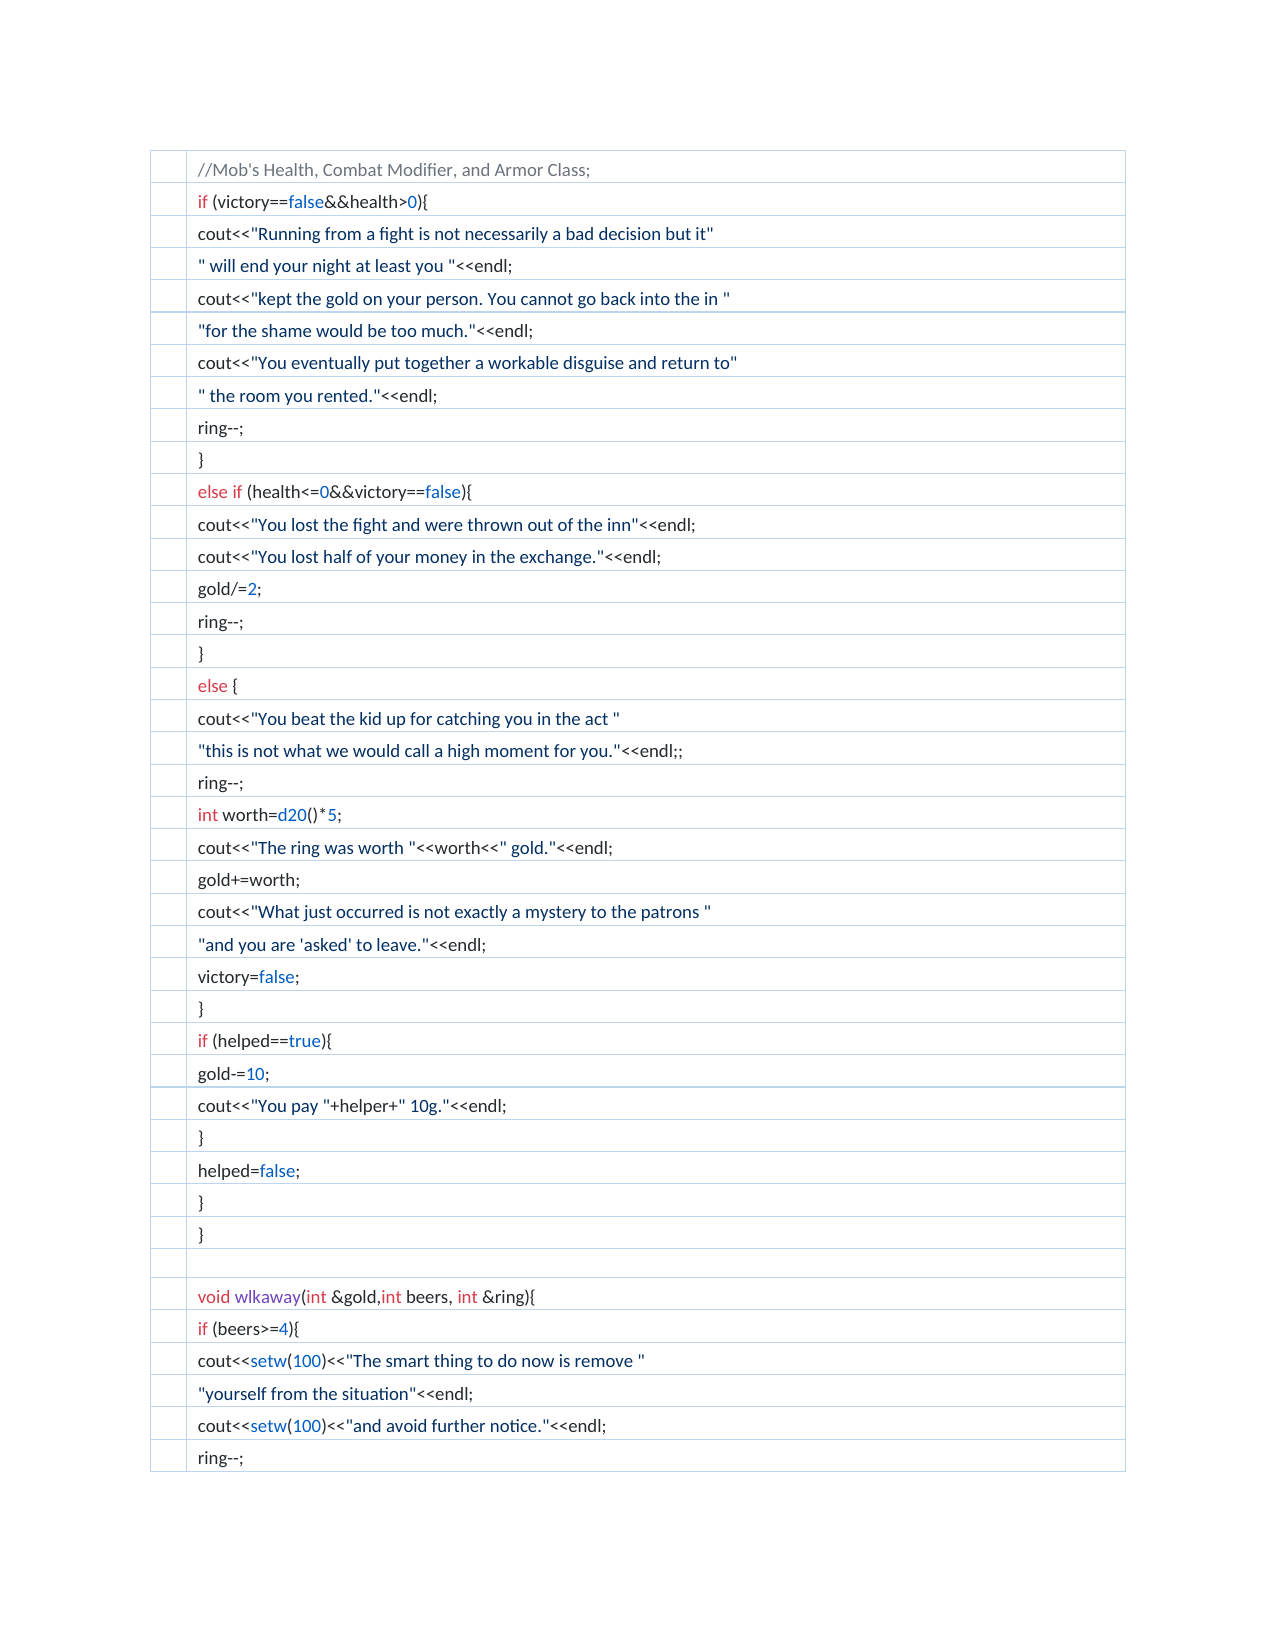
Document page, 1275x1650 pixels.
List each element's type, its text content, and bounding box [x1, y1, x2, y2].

table_cell [151, 151, 186, 182]
table_cell [151, 1088, 186, 1119]
table_cell [151, 345, 186, 376]
table_cell [151, 1375, 186, 1406]
table_cell [151, 442, 186, 473]
table_cell cout<<"You pay "+helper+" 10g."<<endl; [187, 1088, 1125, 1119]
table_cell ring--; [187, 765, 1125, 796]
table_cell "this is not what we would call a high moment for you."<<endl;; [187, 732, 1125, 763]
table_cell cout<<"You lost half of your money in the exchange."<<endl; [187, 539, 1125, 570]
table_cell [151, 377, 186, 408]
table_cell else if (health<=0&&victory==false){ [187, 474, 1125, 505]
table_cell [151, 958, 186, 989]
table_cell [151, 313, 186, 344]
table_cell void wlkaway(int &gold,int beers, int &ring){ [187, 1278, 1125, 1309]
table_cell [151, 216, 186, 247]
table_cell "for the shame would be too much."<<endl; [187, 313, 1125, 344]
table_cell [151, 1407, 186, 1438]
table_cell [151, 1184, 186, 1216]
table_cell [151, 926, 186, 957]
table_cell [151, 894, 186, 925]
table_cell } [187, 635, 1125, 667]
table_cell [151, 248, 186, 279]
table_cell [151, 474, 186, 505]
table_cell [151, 732, 186, 763]
table_cell [187, 1249, 1125, 1277]
table_cell if (helped==true){ [187, 1023, 1125, 1054]
table_cell [151, 1310, 186, 1342]
table_cell gold-=10; [187, 1055, 1125, 1086]
table_cell [151, 700, 186, 731]
table_cell [151, 1055, 186, 1086]
table_cell [151, 506, 186, 537]
table_cell cout<<"What just occurred is not exactly a mystery to the patrons " [187, 894, 1125, 925]
table_cell cout<<"You eventually put together a workable disguise and return to" [187, 345, 1125, 376]
table_cell ring--; [187, 409, 1125, 441]
table_cell [151, 991, 186, 1022]
table_cell gold+=worth; [187, 861, 1125, 893]
table_cell ring--; [187, 1440, 1125, 1471]
table_cell int worth=d20()*5; [187, 797, 1125, 828]
table_cell if (victory==false&&health>0){ [187, 183, 1125, 214]
table_cell cout<<setw(100)<<"The smart thing to do now is remove " [187, 1343, 1125, 1374]
table_cell [151, 603, 186, 634]
table_cell [151, 409, 186, 441]
table_cell " will end your night at least you "<<endl; [187, 248, 1125, 279]
table_cell [151, 539, 186, 570]
table_cell "yourself from the situation"<<endl; [187, 1375, 1125, 1406]
table_cell gold/=2; [187, 571, 1125, 602]
table_cell [151, 829, 186, 860]
table_cell " the room you rented."<<endl; [187, 377, 1125, 408]
table_cell [151, 1152, 186, 1183]
table_cell [151, 183, 186, 214]
table_cell } [187, 1120, 1125, 1151]
table_cell [151, 1343, 186, 1374]
table_cell [151, 1440, 186, 1471]
table_cell [151, 1249, 186, 1277]
table_cell } [187, 1184, 1125, 1216]
table_cell else { [187, 668, 1125, 699]
table_cell [151, 571, 186, 602]
table_cell [151, 635, 186, 667]
table_cell cout<<"Running from a fight is not necessarily a bad decision but it" [187, 216, 1125, 247]
table_cell [151, 280, 186, 311]
table_cell [151, 1120, 186, 1151]
table_cell [151, 1217, 186, 1248]
table_cell } [187, 1217, 1125, 1248]
table_cell ring--; [187, 603, 1125, 634]
table_cell cout<<"You beat the kid up for catching you in the act " [187, 700, 1125, 731]
table_cell helped=false; [187, 1152, 1125, 1183]
table_cell } [187, 442, 1125, 473]
table_cell [151, 861, 186, 893]
table_cell "and you are 'asked' to leave."<<endl; [187, 926, 1125, 957]
table_cell cout<<"kept the gold on your person. You cannot go back into the in " [187, 280, 1125, 311]
table_cell [151, 765, 186, 796]
table_cell [151, 668, 186, 699]
table_cell victory=false; [187, 958, 1125, 989]
table_cell } [187, 991, 1125, 1022]
table_cell cout<<"You lost the fight and were thrown out of the inn"<<endl; [187, 506, 1125, 537]
table_cell [151, 1278, 186, 1309]
table_cell if (beers>=4){ [187, 1310, 1125, 1342]
table_cell cout<<"The ring was worth "<<worth<<" gold."<<endl; [187, 829, 1125, 860]
table_cell [151, 1023, 186, 1054]
table_cell [151, 797, 186, 828]
table_cell //Mob's Health, Combat Modifier, and Armor Class; [187, 151, 1125, 182]
table_cell cout<<setw(100)<<"and avoid further notice."<<endl; [187, 1407, 1125, 1438]
